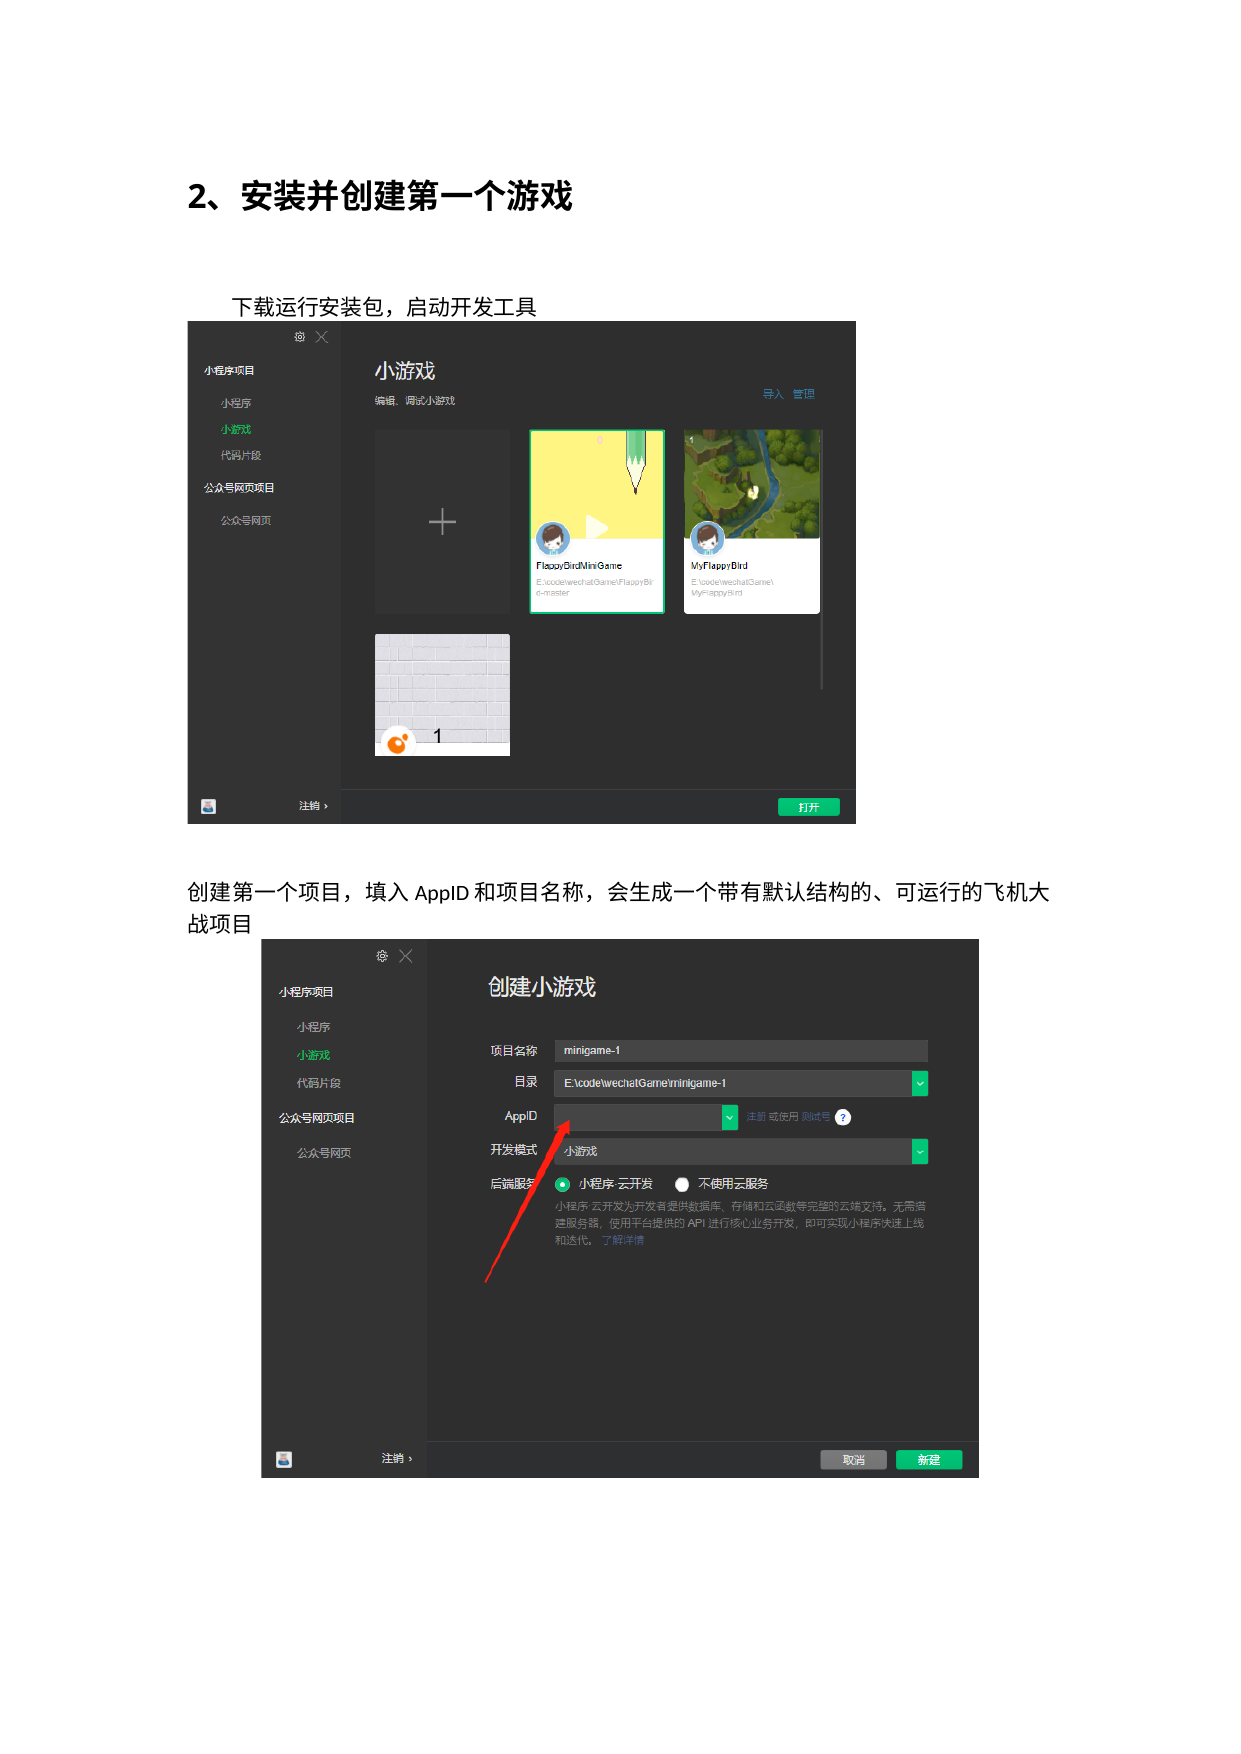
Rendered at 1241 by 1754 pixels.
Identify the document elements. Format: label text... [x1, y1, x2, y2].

text 创建第一个项目，填入AppID和项目名称，会生成一个带有默认结构的、可运行的飞机大战项目 [187, 874, 1053, 939]
text 下载运行安装包，启动开发工具 [187, 289, 1053, 322]
picture [187, 321, 856, 824]
subtitle 2、安装并创建第一个游戏 [187, 162, 1053, 227]
picture [261, 939, 979, 1478]
